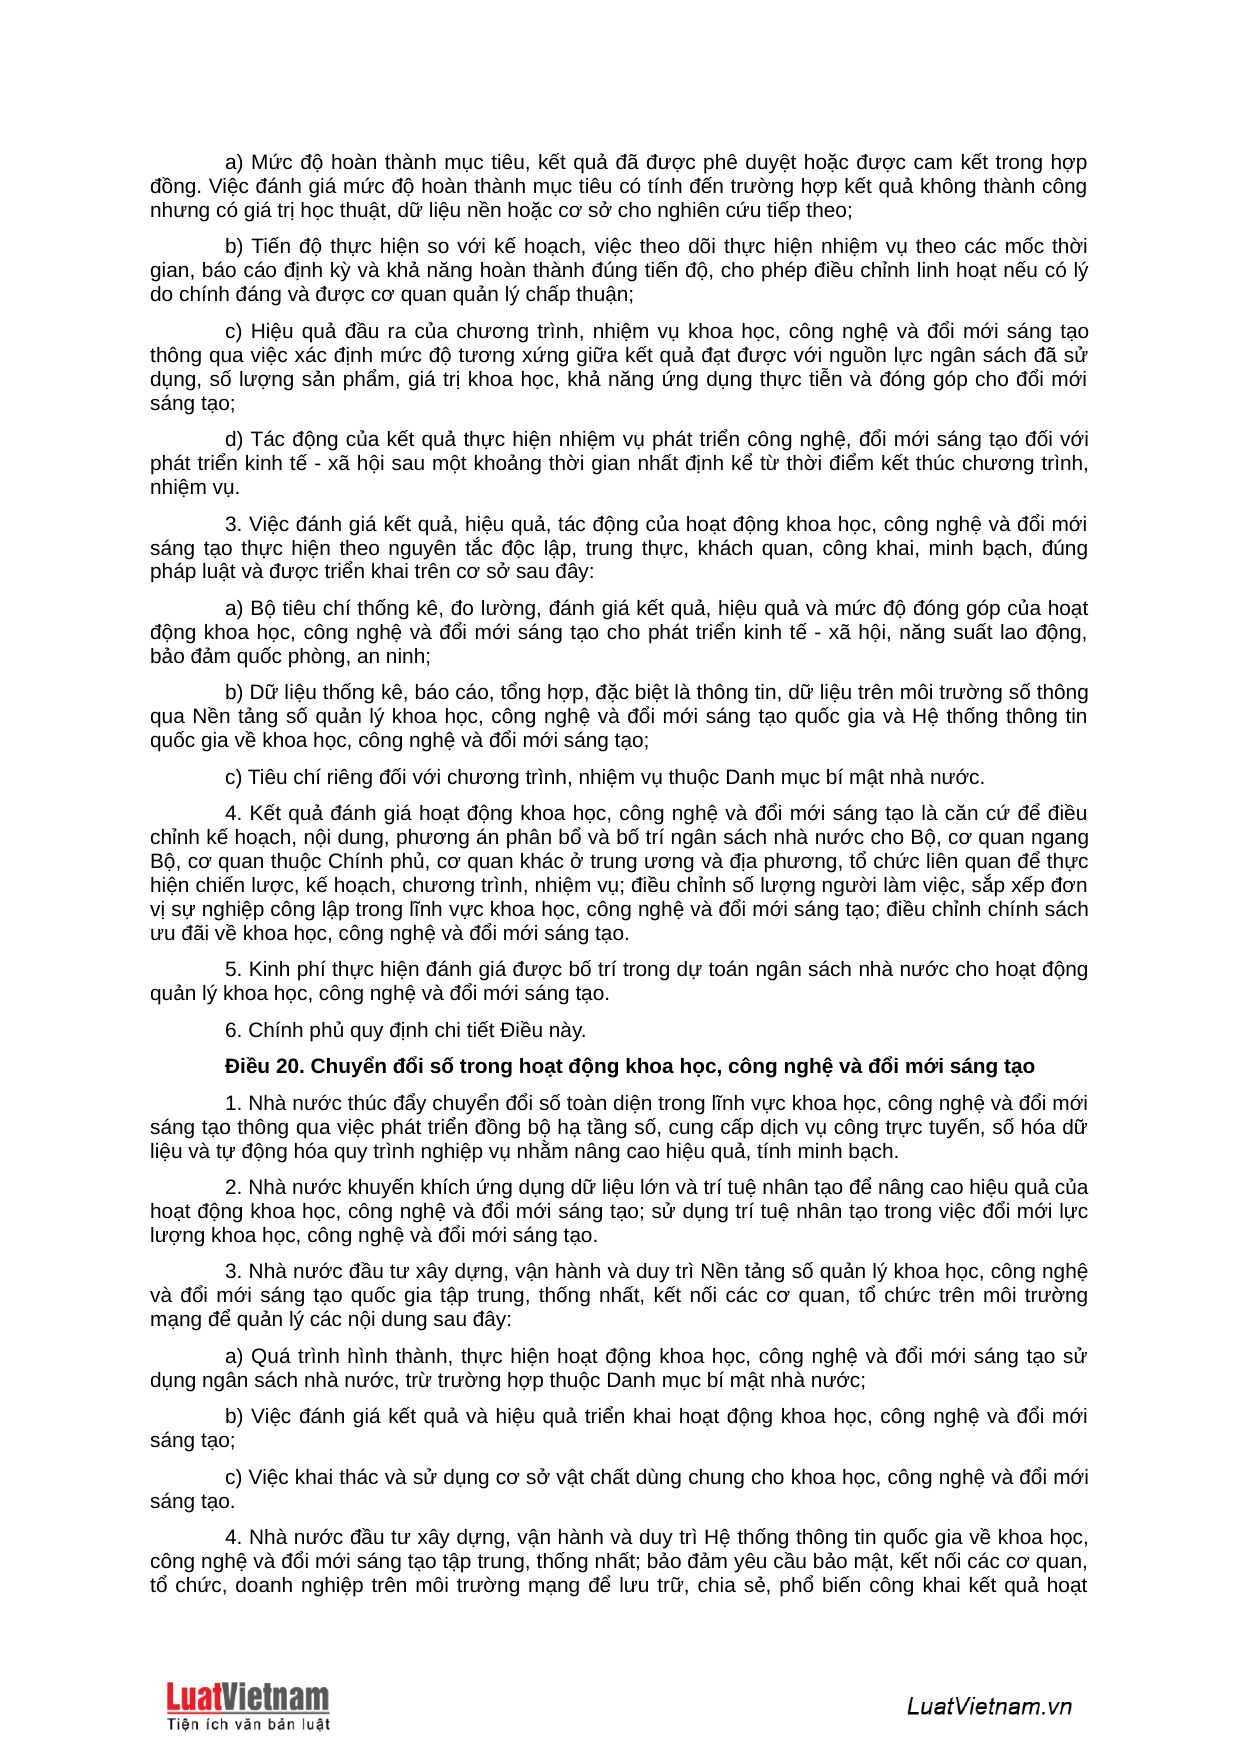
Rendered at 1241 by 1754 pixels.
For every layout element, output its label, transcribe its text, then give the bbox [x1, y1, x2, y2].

text 6. Chính phủ quy định chi tiết Điều này. [150, 1018, 1090, 1042]
text 5. Kinh phí thực hiện đánh giá được bố trí trong dự toán ngân sách nhà nước cho hoạt động quản lý khoa học, công nghệ và đổi mới sáng tạo. [150, 957, 1090, 1005]
picture [150, 1659, 1091, 1754]
text c) Việc khai thác và sử dụng cơ sở vật chất dùng chung cho khoa học, công nghệ và đổi mới sáng tạo. [150, 1464, 1090, 1512]
text b) Việc đánh giá kết quả và hiệu quả triển khai hoạt động khoa học, công nghệ và đổi mới sáng tạo; [150, 1404, 1090, 1452]
text a) Bộ tiêu chí thống kê, đo lường, đánh giá kết quả, hiệu quả và mức độ đóng góp của hoạt động khoa học, công nghệ và đổi mới sáng tạo cho phát triển kinh tế - xã hội, năng suất lao động, bảo đảm quốc phòng, an ninh; [150, 596, 1090, 668]
text b) Tiến độ thực hiện so với kế hoạch, việc theo dõi thực hiện nhiệm vụ theo các mốc thời gian, báo cáo định kỳ và khả năng hoàn thành đúng tiến độ, cho phép điều chỉnh linh hoạt nếu có lý do chính đáng và được cơ quan quản lý chấp thuận; [150, 234, 1090, 306]
text a) Quá trình hình thành, thực hiện hoạt động khoa học, công nghệ và đổi mới sáng tạo sử dụng ngân sách nhà nước, trừ trường hợp thuộc Danh mục bí mật nhà nước; [150, 1344, 1090, 1392]
text b) Dữ liệu thống kê, báo cáo, tổng hợp, đặc biệt là thông tin, dữ liệu trên môi trường số thông qua Nền tảng số quản lý khoa học, công nghệ và đổi mới sáng tạo quốc gia và Hệ thống thông tin quốc gia về khoa học, công nghệ và đổi mới sáng tạo; [150, 680, 1090, 752]
text 1. Nhà nước thúc đẩy chuyển đổi số toàn diện trong lĩnh vực khoa học, công nghệ và đổi mới sáng tạo thông qua việc phát triển đồng bộ hạ tầng số, cung cấp dịch vụ công trực tuyến, số hóa dữ liệu và tự động hóa quy trình nghiệp vụ nhằm nâng cao hiệu quả, tính minh bạch. [150, 1091, 1090, 1162]
text a) Mức độ hoàn thành mục tiêu, kết quả đã được phê duyệt hoặc được cam kết trong hợp đồng. Việc đánh giá mức độ hoàn thành mục tiêu có tính đến trường hợp kết quả không thành công nhưng có giá trị học thuật, dữ liệu nền hoặc cơ sở cho nghiên cứu tiếp theo; [150, 150, 1090, 222]
text 3. Nhà nước đầu tư xây dựng, vận hành và duy trì Nền tảng số quản lý khoa học, công nghệ và đổi mới sáng tạo quốc gia tập trung, thống nhất, kết nối các cơ quan, tổ chức trên môi trường mạng để quản lý các nội dung sau đây: [150, 1259, 1090, 1331]
text d) Tác động của kết quả thực hiện nhiệm vụ phát triển công nghệ, đổi mới sáng tạo đối với phát triển kinh tế - xã hội sau một khoảng thời gian nhất định kể từ thời điểm kết thúc chương trình, nhiệm vụ. [150, 427, 1090, 499]
text Điều 20. Chuyển đổi số trong hoạt động khoa học, công nghệ và đổi mới sáng tạo [150, 1054, 1090, 1078]
text 3. Việc đánh giá kết quả, hiệu quả, tác động của hoạt động khoa học, công nghệ và đổi mới sáng tạo thực hiện theo nguyên tắc độc lập, trung thực, khách quan, công khai, minh bạch, đúng pháp luật và được triển khai trên cơ sở sau đây: [150, 511, 1090, 583]
text c) Tiêu chí riêng đối với chương trình, nhiệm vụ thuộc Danh mục bí mật nhà nước. [150, 764, 1090, 788]
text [150, 1525, 1090, 1597]
text c) Hiệu quả đầu ra của chương trình, nhiệm vụ khoa học, công nghệ và đổi mới sáng tạo thông qua việc xác định mức độ tương xứng giữa kết quả đạt được với nguồn lực ngân sách đã sử dụng, số lượng sản phẩm, giá trị khoa học, khả năng ứng dụng thực tiễn và đóng góp cho đổi mới sáng tạo; [150, 319, 1090, 414]
text 2. Nhà nước khuyến khích ứng dụng dữ liệu lớn và trí tuệ nhân tạo để nâng cao hiệu quả của hoạt động khoa học, công nghệ và đổi mới sáng tạo; sử dụng trí tuệ nhân tạo trong việc đổi mới lực lượng khoa học, công nghệ và đổi mới sáng tạo. [150, 1175, 1090, 1247]
text 4. Kết quả đánh giá hoạt động khoa học, công nghệ và đổi mới sáng tạo là căn cứ để điều chỉnh kế hoạch, nội dung, phương án phân bổ và bố trí ngân sách nhà nước cho Bộ, cơ quan ngang Bộ, cơ quan thuộc Chính phủ, cơ quan khác ở trung ương và địa phương, tổ chức liên quan để thực hiện chiến lược, kế hoạch, chương trình, nhiệm vụ; điều chỉnh số lượng người làm việc, sắp xếp đơn vị sự nghiệp công lập trong lĩnh vực khoa học, công nghệ và đổi mới sáng tạo; điều chỉnh chính sách ưu đãi về khoa học, công nghệ và đổi mới sáng tạo. [150, 801, 1090, 945]
